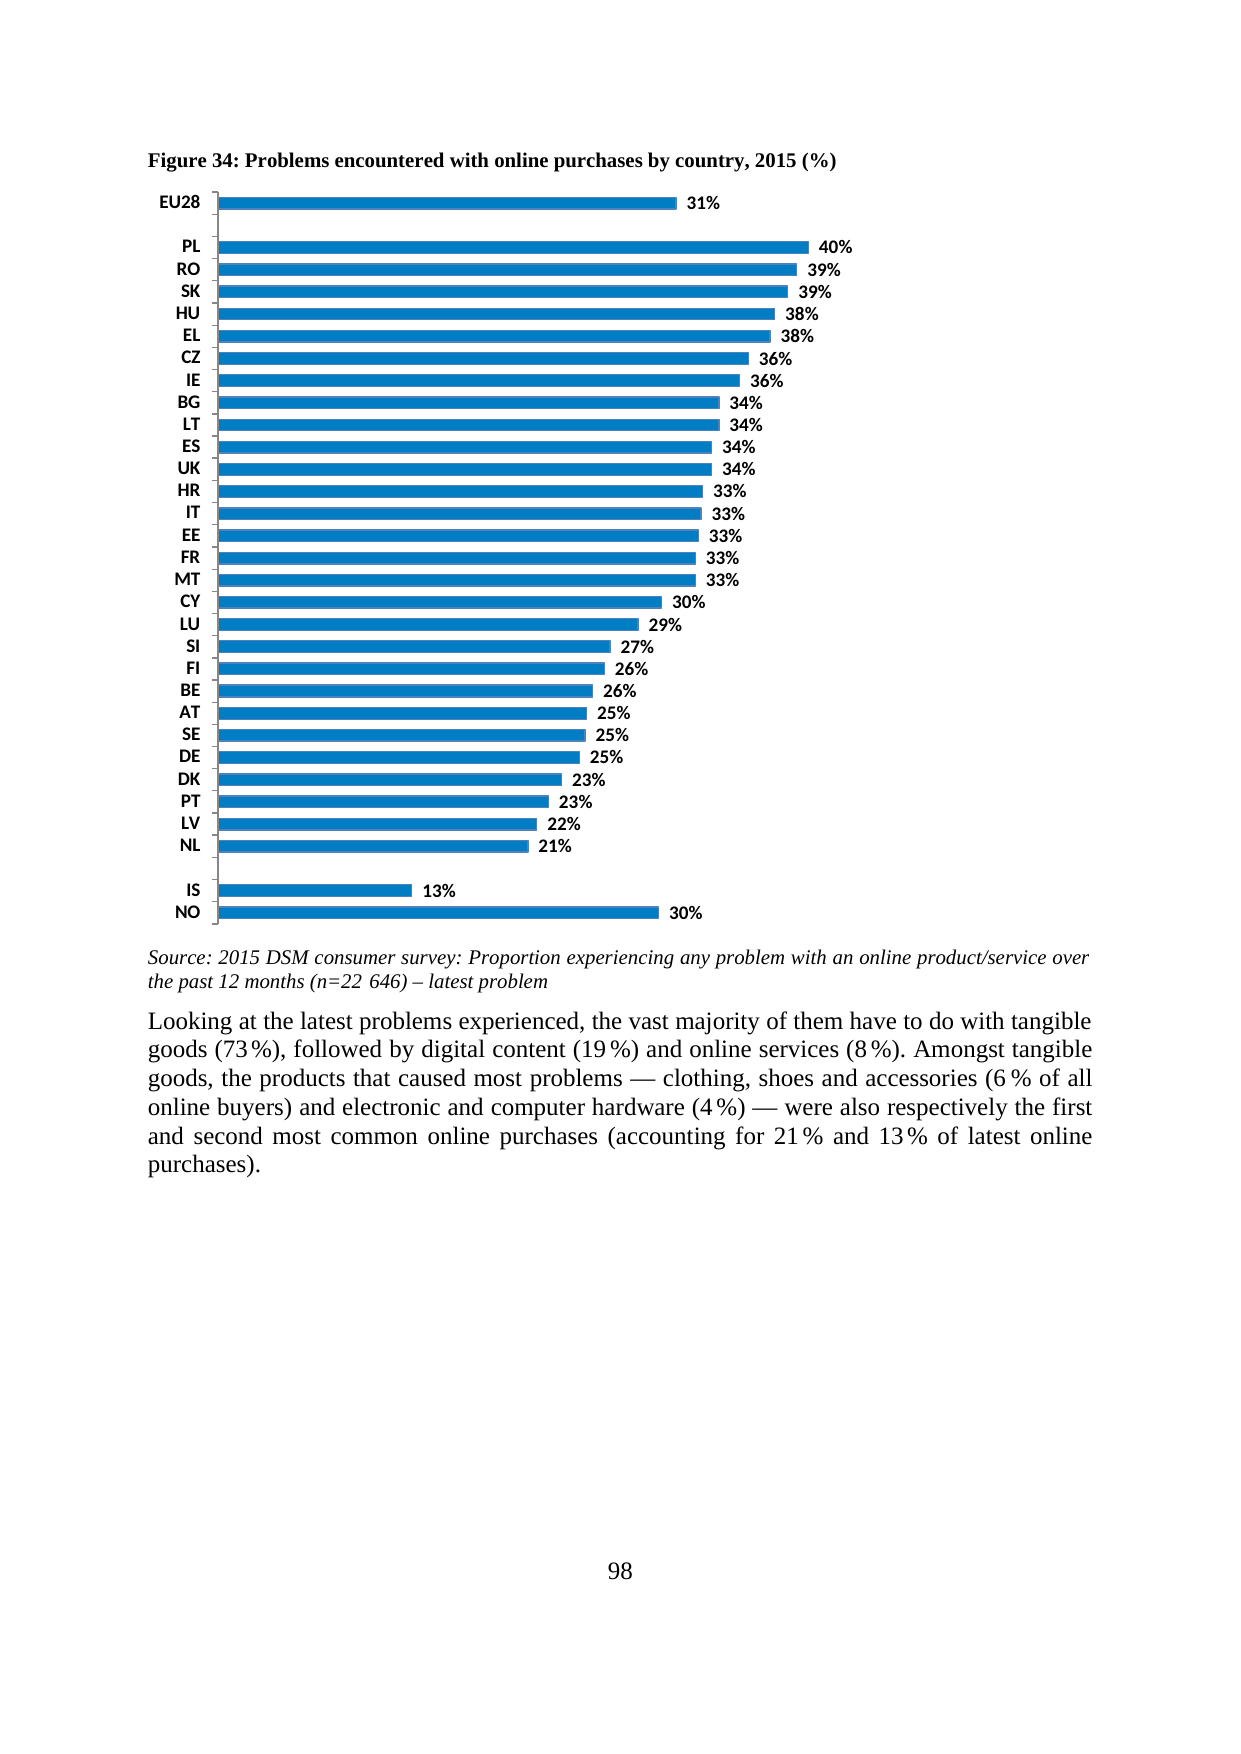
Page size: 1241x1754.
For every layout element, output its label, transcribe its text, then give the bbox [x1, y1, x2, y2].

text Looking at the latest problems experienced, the vast majority of them have to do with tangible goods (73 %), followed by digital content (19 %) and online services (8 %). Amongst tangible goods, the products that caused most problems — clothing, shoes and accessories (6 % of all online buyers) and electronic and computer hardware (4 %) — were also respectively the first and second most common online purchases (accounting for 21 % and 13 % of latest online purchases). [148, 1006, 1093, 1178]
text Figure 34: Problems encountered with online purchases by country, 2015 (%) [148, 148, 1093, 172]
text Source: 2015 DSM consumer survey: Proportion experiencing any problem with an online product/service over the past 12 months (n=22 646) – latest problem [148, 945, 1093, 993]
